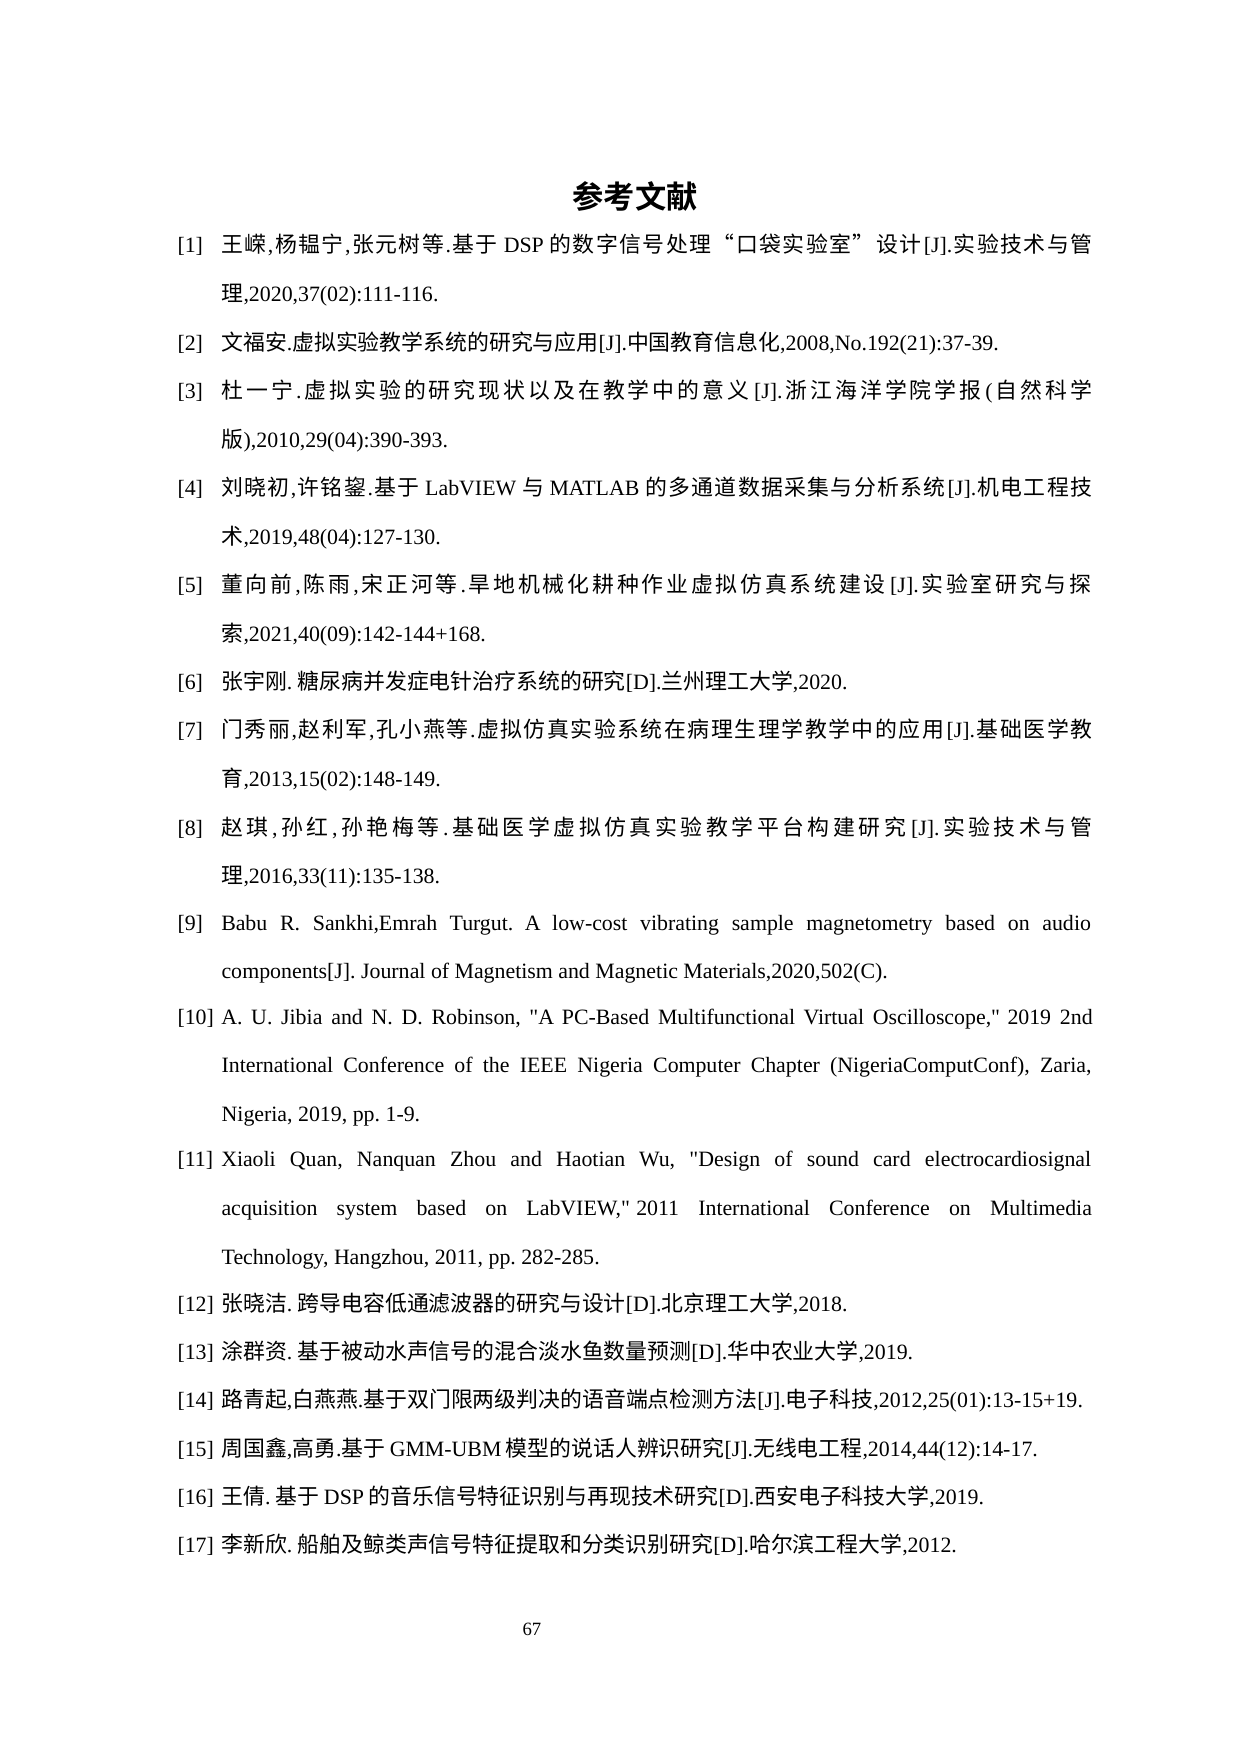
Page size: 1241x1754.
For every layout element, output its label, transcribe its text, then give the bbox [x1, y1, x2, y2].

list A. U. Jibia and N. D. Robinson, "A PC-Based Multifunctional Virtual Oscilloscope," 2019 2nd International Conference of the IEEE Nigeria Computer Chapter (NigeriaComputConf), Zaria, Nigeria, 2019, pp. 1-9. [177, 1000, 1093, 1130]
list 文福安.虚拟实验教学系统的研究与应用[J].中国教育信息化,2008,No.192(21):37-39. [177, 324, 1093, 357]
list Babu R. Sankhi,Emrah Turgut. A low-cost vibrating sample magnetometry based on audio components[J]. Journal of Magnetism and Magnetic Materials,2020,502(C). [177, 906, 1093, 987]
list 李新欣. 船舶及鲸类声信号特征提取和分类识别研究[D].哈尔滨工程大学,2012. [177, 1527, 1093, 1559]
list 王倩. 基于DSP的音乐信号特征识别与再现技术研究[D].西安电子科技大学,2019. [177, 1478, 1093, 1511]
list Xiaoli Quan, Nanquan Zhou and Haotian Wu, "Design of sound card electrocardiosignal acquisition system based on LabVIEW," 2011 International Conference on Multimedia Technology, Hangzhou, 2011, pp. 282-285. [177, 1143, 1093, 1273]
subtitle 参考文献 [177, 162, 1093, 227]
list 路青起,白燕燕.基于双门限两级判决的语音端点检测方法[J].电子科技,2012,25(01):13-15+19. [177, 1382, 1093, 1414]
list 王嵘,杨韫宁,张元树等.基于DSP的数字信号处理“口袋实验室”设计[J].实验技术与管理,2020,37(02):111-116. [177, 227, 1093, 308]
list 门秀丽,赵利军,孔小燕等.虚拟仿真实验系统在病理生理学教学中的应用[J].基础医学教育,2013,15(02):148-149. [177, 712, 1093, 793]
list 周国鑫,高勇.基于GMM-UBM模型的说话人辨识研究[J].无线电工程,2014,44(12):14-17. [177, 1430, 1093, 1463]
list 赵琪,孙红,孙艳梅等.基础医学虚拟仿真实验教学平台构建研究[J].实验技术与管理,2016,33(11):135-138. [177, 809, 1093, 890]
list 杜一宁.虚拟实验的研究现状以及在教学中的意义[J].浙江海洋学院学报(自然科学版),2010,29(04):390-393. [177, 372, 1093, 454]
list 涂群资. 基于被动水声信号的混合淡水鱼数量预测[D].华中农业大学,2019. [177, 1333, 1093, 1366]
list 张宇刚. 糖尿病并发症电针治疗系统的研究[D].兰州理工大学,2020. [177, 664, 1093, 696]
list 张晓洁. 跨导电容低通滤波器的研究与设计[D].北京理工大学,2018. [177, 1285, 1093, 1318]
list 刘晓初,许铭鋆.基于LabVIEW与MATLAB的多通道数据采集与分析系统[J].机电工程技术,2019,48(04):127-130. [177, 469, 1093, 551]
list 董向前,陈雨,宋正河等.旱地机械化耕种作业虚拟仿真系统建设[J].实验室研究与探索,2021,40(09):142-144+168. [177, 567, 1093, 648]
